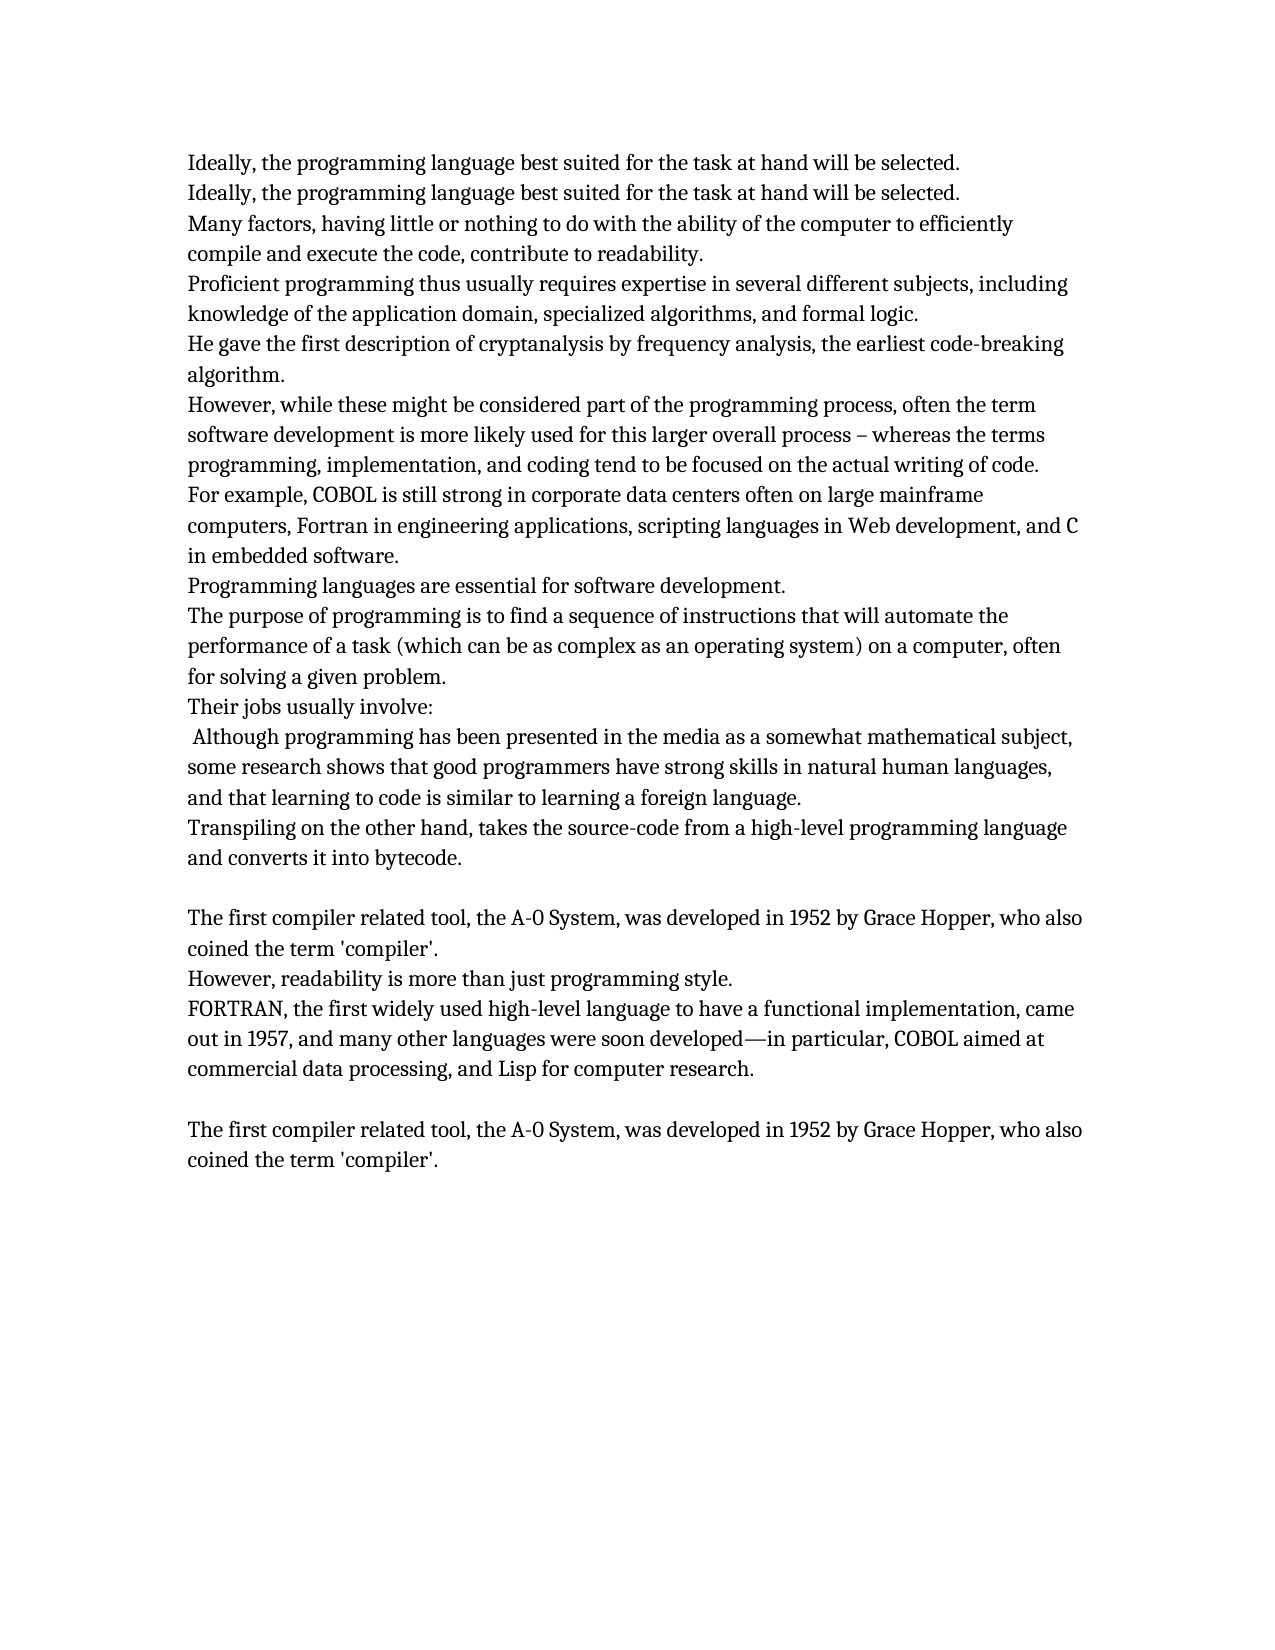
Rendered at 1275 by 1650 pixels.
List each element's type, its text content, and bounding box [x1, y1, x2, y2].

text Ideally, the programming language best suited for the task at hand will be selected. Ideally, the programming language best suited for the task at hand will be selected. Many factors, having little or nothing to do with the ability of the computer to efficiently compile and execute the code, contribute to readability. Proficient programming thus usually requires expertise in several different subjects, including knowledge of the application domain, specialized algorithms, and formal logic. He gave the first description of cryptanalysis by frequency analysis, the earliest code-breaking algorithm. However, while these might be considered part of the programming process, often the term software development is more likely used for this larger overall process – whereas the terms programming, implementation, and coding tend to be focused on the actual writing of code. For example, COBOL is still strong in corporate data centers often on large mainframe computers, Fortran in engineering applications, scripting languages in Web development, and C in embedded software. Programming languages are essential for software development. The purpose of programming is to find a sequence of instructions that will automate the performance of a task (which can be as complex as an operating system) on a computer, often for solving a given problem. Their jobs usually involve: Although programming has been presented in the media as a somewhat mathematical subject, some research shows that good programmers have strong skills in natural human languages, and that learning to code is similar to learning a foreign language. Transpiling on the other hand, takes the source-code from a high-level programming language and converts it into bytecode. The first compiler related tool, the A-0 System, was developed in 1952 by Grace Hopper, who also coined the term 'compiler'. However, readability is more than just programming style. FORTRAN, the first widely used high-level language to have a functional implementation, came out in 1957, and many other languages were soon developed—in particular, COBOL aimed at commercial data processing, and Lisp for computer research. The first compiler related tool, the A-0 System, was developed in 1952 by Grace Hopper, who also coined the term 'compiler'. [187, 150, 1087, 1173]
